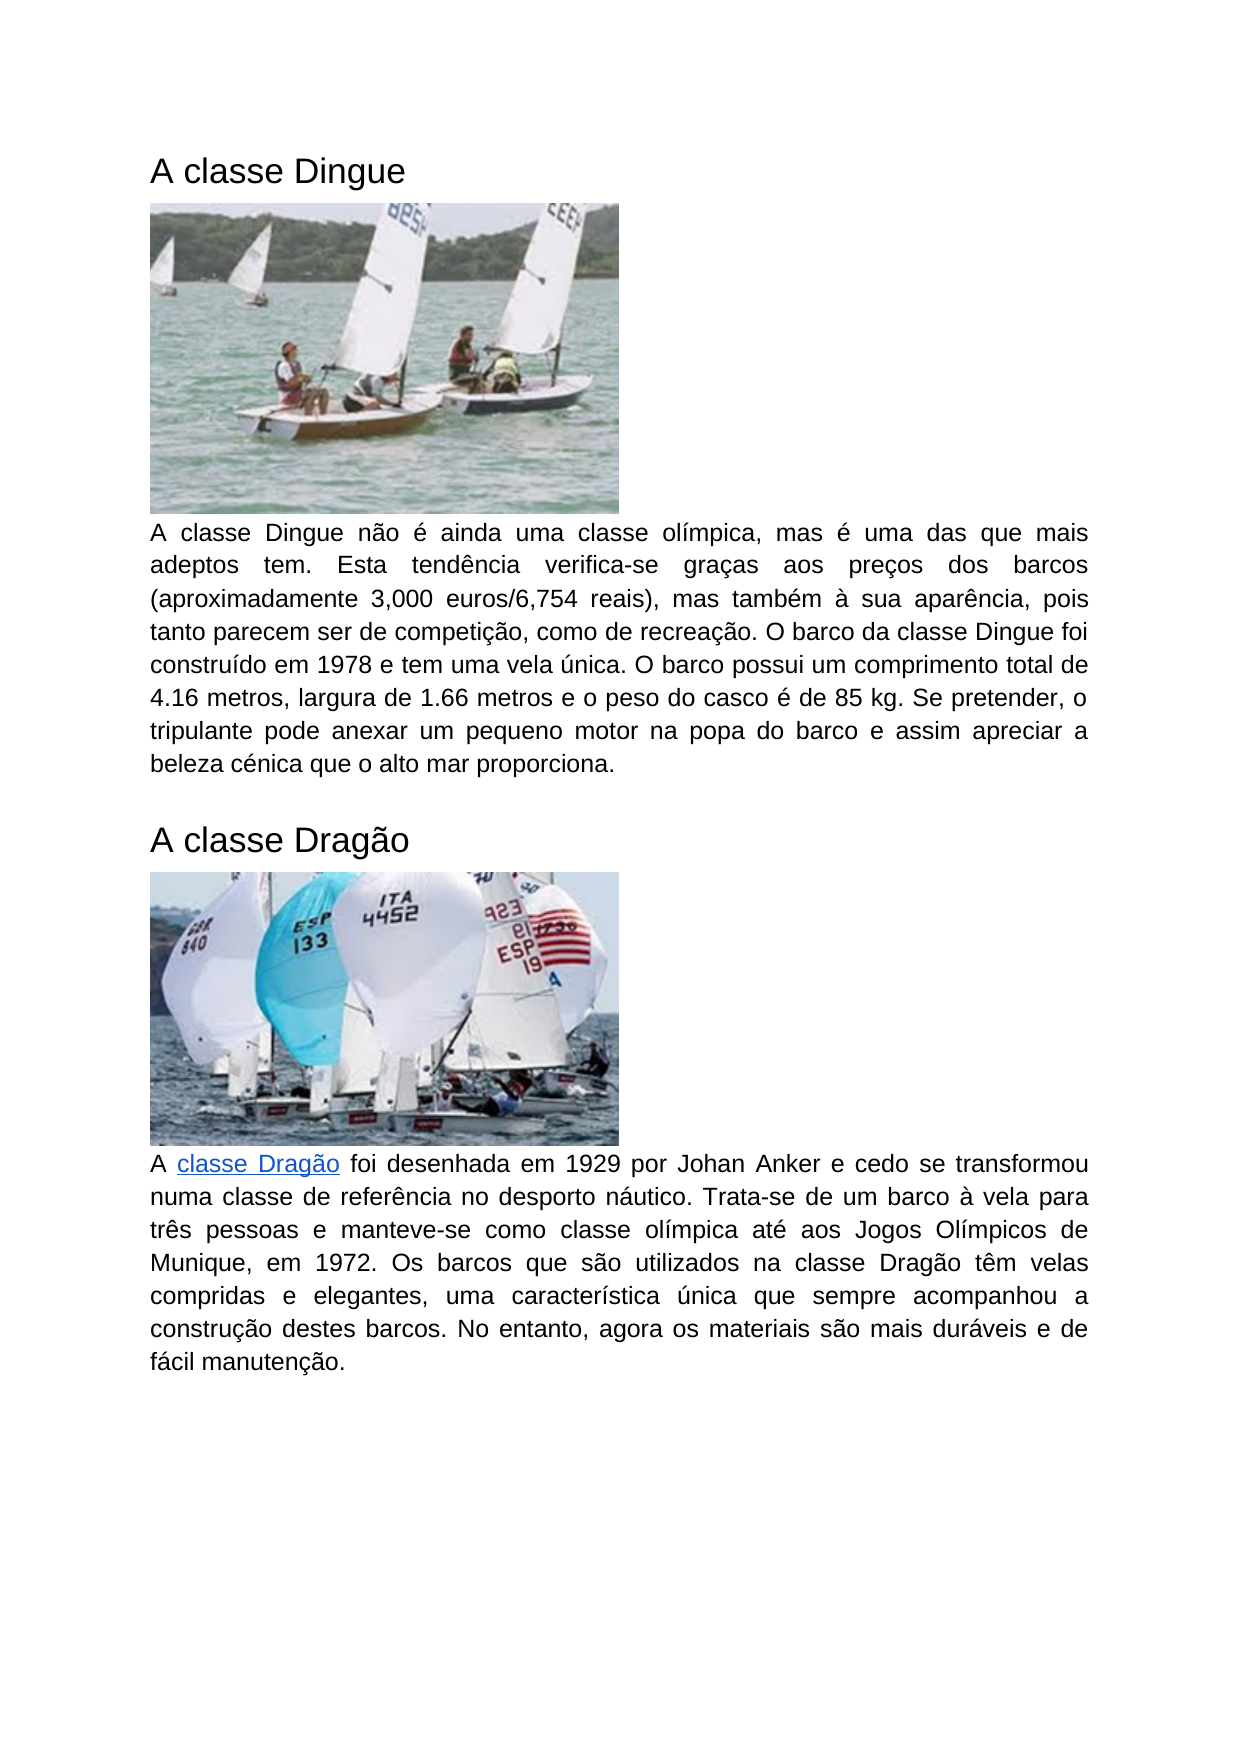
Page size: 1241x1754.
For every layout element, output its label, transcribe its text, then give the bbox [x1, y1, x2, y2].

picture [150, 203, 619, 514]
text A classe Dragão foi desenhada em 1929 por Johan Anker e cedo se transformou numa classe de referência no desporto náutico. Trata-se de um barco à vela para três pessoas e manteve-se como classe olímpica até aos Jogos Olímpicos de Munique, em 1972. Os barcos que são utilizados na classe Dragão têm velas compridas e elegantes, uma característica única que sempre acompanhou a construção destes barcos. No entanto, agora os materiais são mais duráveis e de fácil manutenção. [150, 1149, 1090, 1376]
subtitle A classe Dragão [150, 819, 1090, 860]
text A classe Dingue não é ainda uma classe olímpica, mas é uma das que mais adeptos tem. Esta tendência verifica-se graças aos preços dos barcos (aproximadamente 3,000 euros/6,754 reais), mas também à sua aparência, pois tanto parecem ser de competição, como de recreação. O barco da classe Dingue foi construído em 1978 e tem uma vela única. O barco possui um comprimento total de 4.16 metros, largura de 1.66 metros e o peso do casco é de 85 kg. Se pretender, o tripulante pode anexar um pequeno motor na popa do barco e assim apreciar a beleza cénica que o alto mar proporciona. [150, 517, 1090, 777]
subtitle A classe Dingue [150, 150, 1090, 191]
picture [150, 872, 619, 1146]
